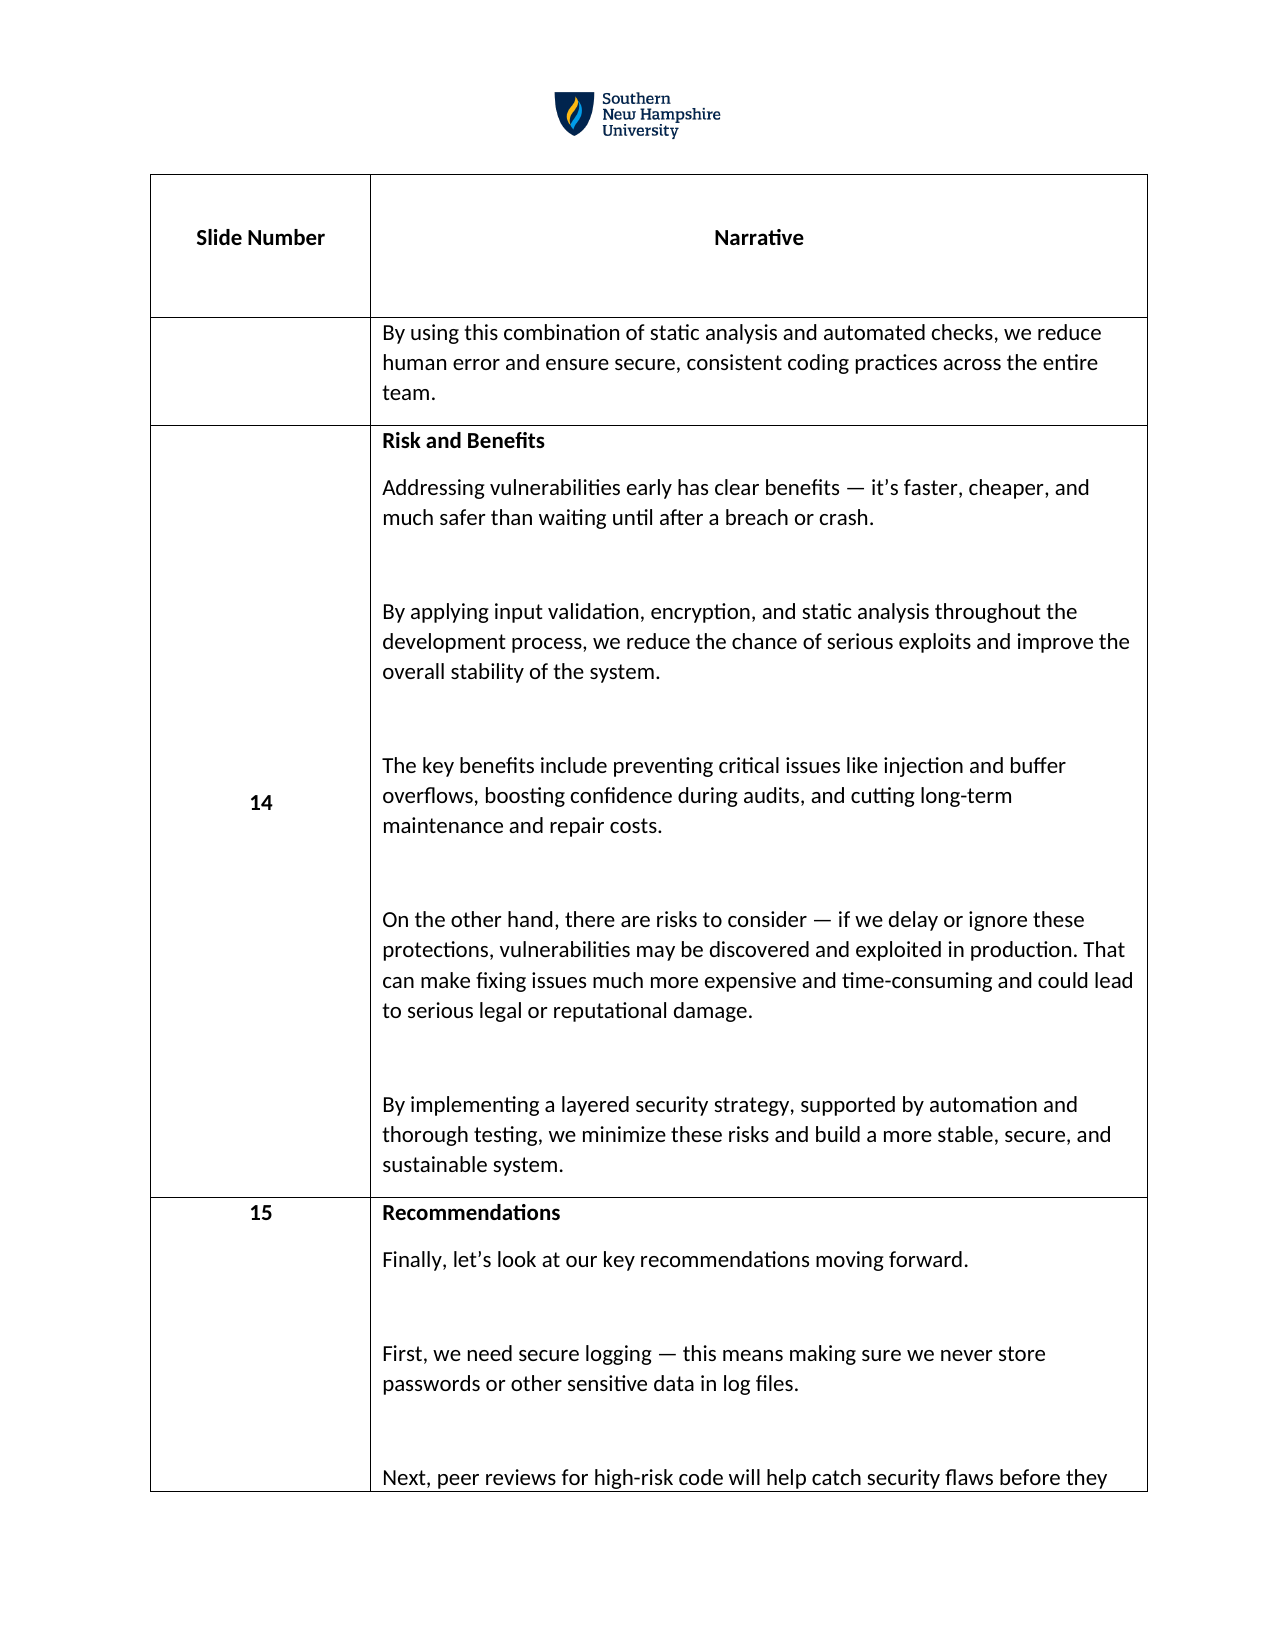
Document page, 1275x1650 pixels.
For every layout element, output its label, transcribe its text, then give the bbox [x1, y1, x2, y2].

table_header Narrative [371, 175, 1147, 317]
table_cell 13 [151, 318, 370, 425]
picture [546, 75, 729, 154]
table_cell Risk and Benefits Addressing vulnerabilities early has clear benefits — it’s faster, cheaper, and much safer than waiting until after a breach or crash. By applying input validation, encryption, and static analysis throughout the development process, we reduce the chance of serious exploits and improve the overall stability of the system. The key benefits include preventing critical issues like injection and buffer overflows, boosting confidence during audits, and cutting long-term maintenance and repair costs. On the other hand, there are risks to consider — if we delay or ignore these protections, vulnerabilities may be discovered and exploited in production. That can make fixing issues much more expensive and time-consuming and could lead to serious legal or reputational damage. By implementing a layered security strategy, supported by automation and thorough testing, we minimize these risks and build a more stable, secure, and sustainable system. [371, 426, 1147, 1197]
table_cell 14 [151, 426, 370, 1197]
table_cell 15 [151, 1198, 370, 1491]
table_header Slide Number [151, 175, 370, 317]
